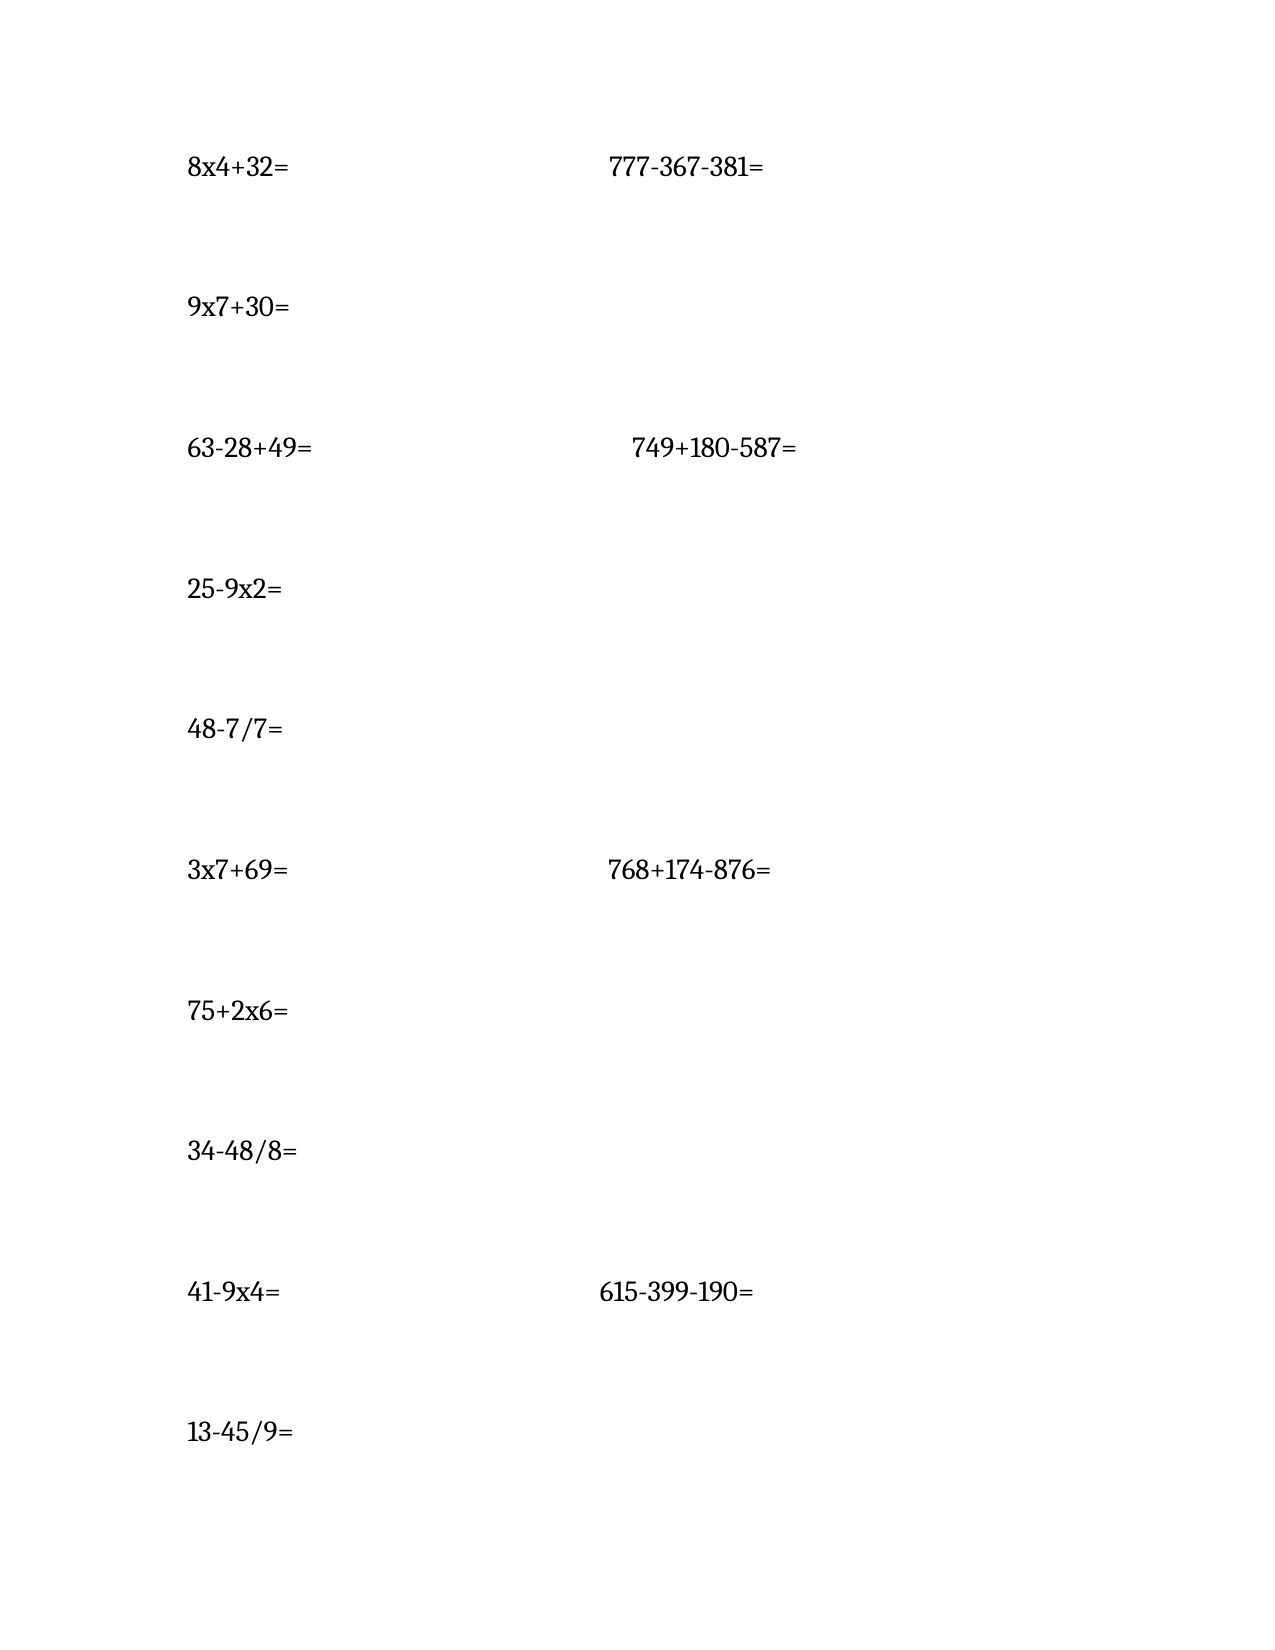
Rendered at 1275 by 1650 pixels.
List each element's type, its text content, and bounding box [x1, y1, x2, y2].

text 9x7+30= [187, 291, 1087, 324]
text 48-7/7= [187, 712, 1087, 746]
text 13-45/9= [187, 1416, 1087, 1449]
text 25-9x2= [187, 572, 1087, 605]
text 34-48/8= [187, 1134, 1087, 1168]
text 75+2x6= [187, 994, 1087, 1027]
text 63-28+49= 749+180-587= [187, 431, 1087, 465]
text 8x4+32= 777-367-381= [187, 150, 1087, 183]
text 41-9x4= 615-399-190= [187, 1275, 1087, 1308]
text 3x7+69= 768+174-876= [187, 853, 1087, 887]
